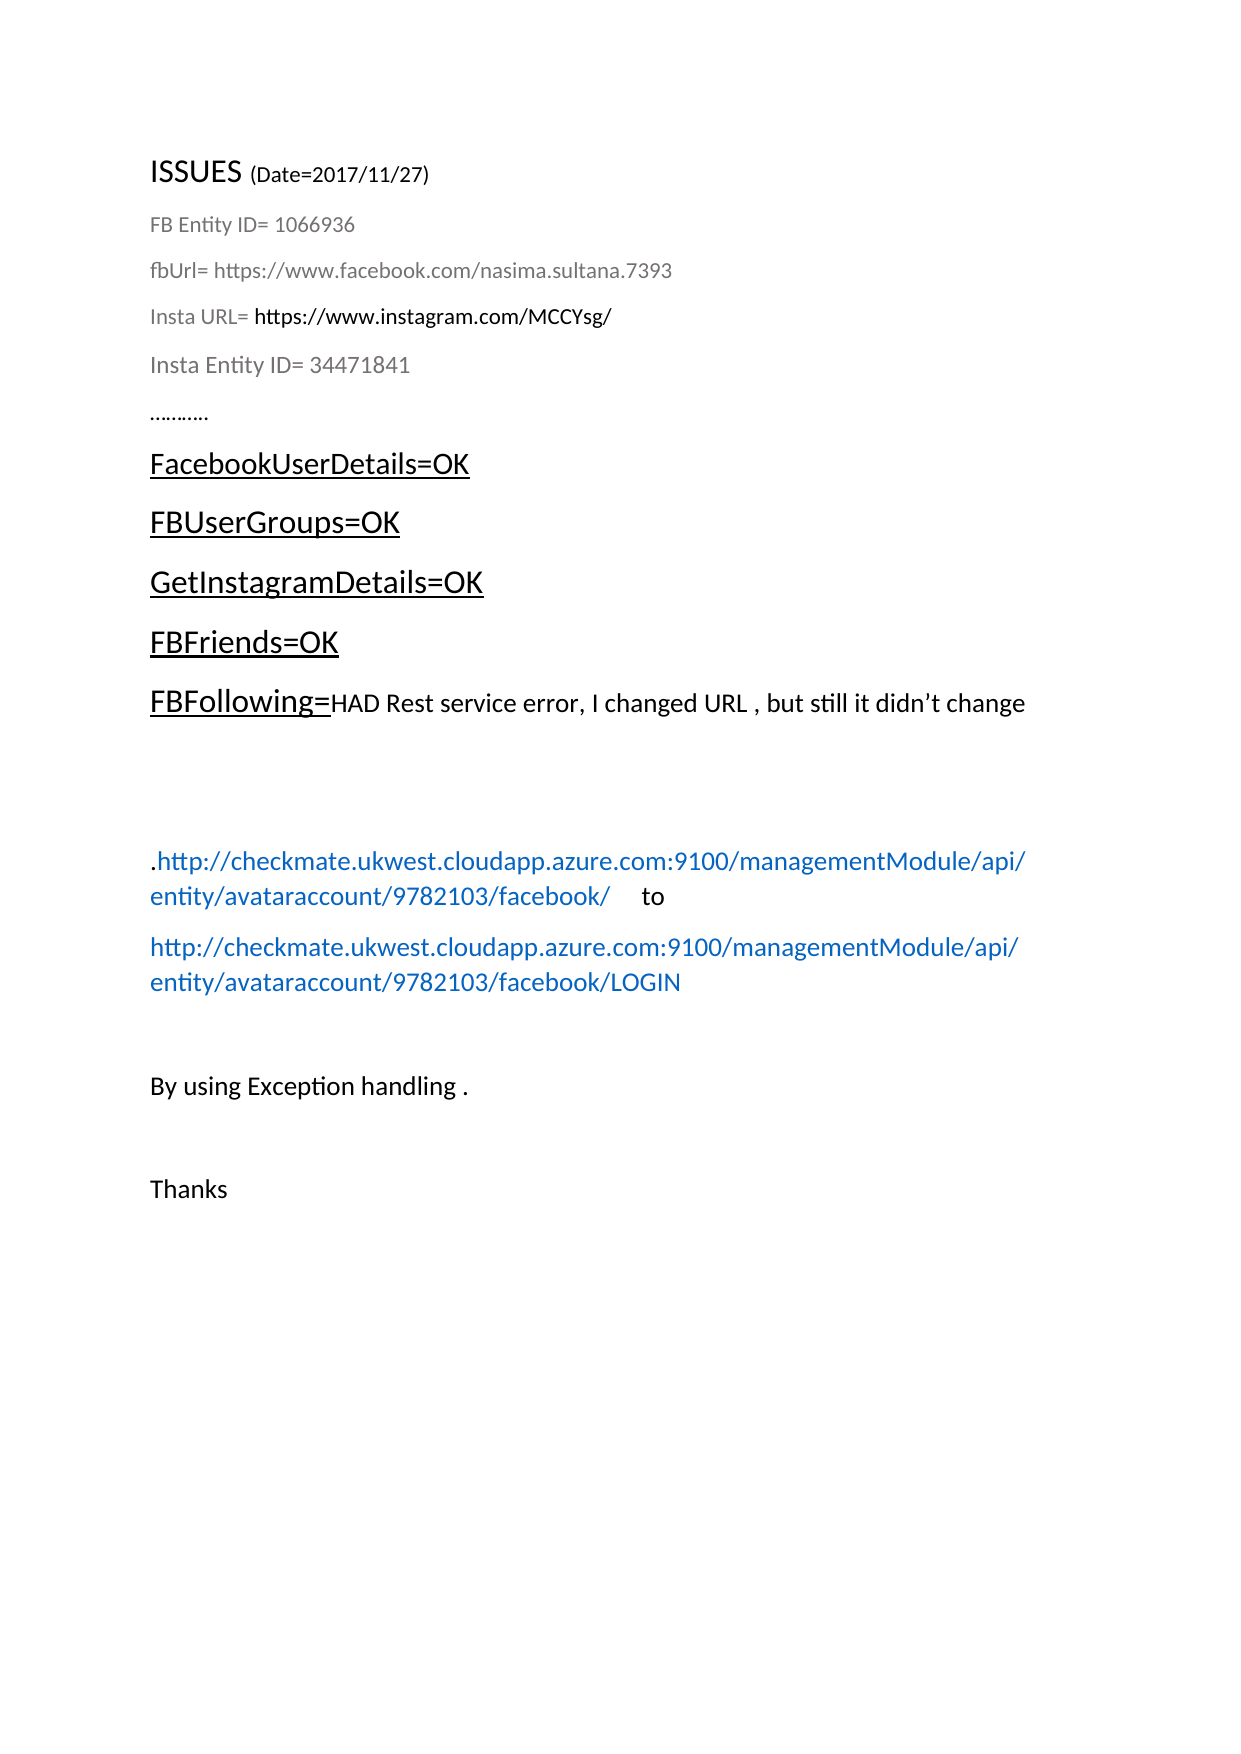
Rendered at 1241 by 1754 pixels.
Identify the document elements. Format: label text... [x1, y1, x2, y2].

text Insta URL= https://www.instagram.com/MCCYsg/ [150, 302, 1090, 331]
text GetInstagramDetails=OK [150, 561, 1090, 602]
text Insta Entity ID= 34471841 [150, 349, 1090, 379]
text By using Exception handling . [150, 1069, 1090, 1102]
text FB Entity ID= 1066936 [150, 210, 1090, 238]
text ……….. [150, 398, 1090, 426]
text .http://checkmate.ukwest.cloudapp.azure.com:9100/managementModule/api/entity/avataraccount/9782103/facebook/ to [150, 844, 1090, 912]
text FBFriends=OK [150, 621, 1090, 661]
text ISSUES (Date=2017/11/27) [150, 150, 1090, 191]
text FBUserGroups=OK [150, 501, 1090, 542]
text FacebookUserDetails=OK [150, 444, 1090, 482]
text http://checkmate.ukwest.cloudapp.azure.com:9100/managementModule/api/entity/avataraccount/9782103/facebook/LOGIN [150, 930, 1090, 998]
text fbUrl= https://www.facebook.com/nasima.sultana.7393 [150, 256, 1090, 284]
text Thanks [150, 1172, 1090, 1205]
text FBFollowing=HAD Rest service error, I changed URL , but still it didn’t change [150, 681, 1090, 721]
